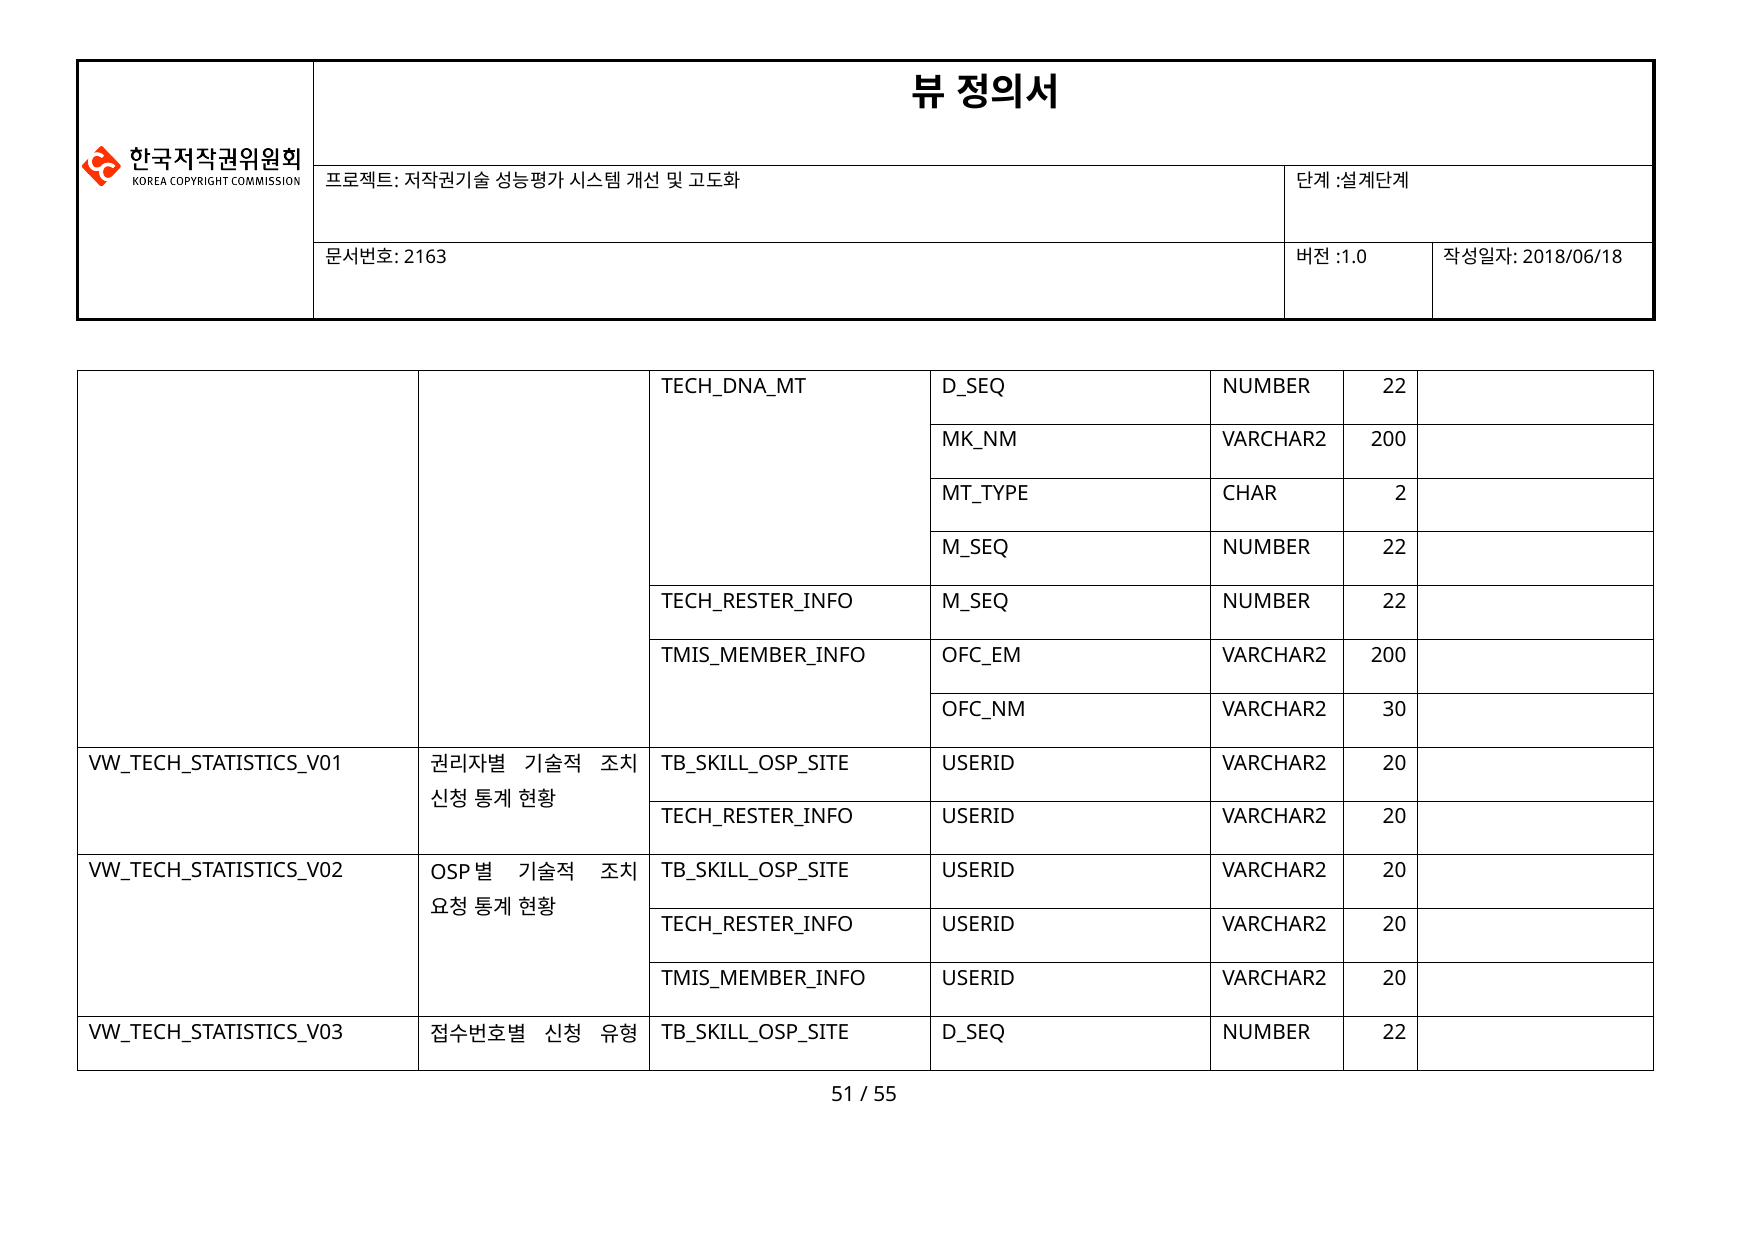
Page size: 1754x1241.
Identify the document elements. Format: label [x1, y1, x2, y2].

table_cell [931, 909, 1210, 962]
picture [77, 140, 304, 191]
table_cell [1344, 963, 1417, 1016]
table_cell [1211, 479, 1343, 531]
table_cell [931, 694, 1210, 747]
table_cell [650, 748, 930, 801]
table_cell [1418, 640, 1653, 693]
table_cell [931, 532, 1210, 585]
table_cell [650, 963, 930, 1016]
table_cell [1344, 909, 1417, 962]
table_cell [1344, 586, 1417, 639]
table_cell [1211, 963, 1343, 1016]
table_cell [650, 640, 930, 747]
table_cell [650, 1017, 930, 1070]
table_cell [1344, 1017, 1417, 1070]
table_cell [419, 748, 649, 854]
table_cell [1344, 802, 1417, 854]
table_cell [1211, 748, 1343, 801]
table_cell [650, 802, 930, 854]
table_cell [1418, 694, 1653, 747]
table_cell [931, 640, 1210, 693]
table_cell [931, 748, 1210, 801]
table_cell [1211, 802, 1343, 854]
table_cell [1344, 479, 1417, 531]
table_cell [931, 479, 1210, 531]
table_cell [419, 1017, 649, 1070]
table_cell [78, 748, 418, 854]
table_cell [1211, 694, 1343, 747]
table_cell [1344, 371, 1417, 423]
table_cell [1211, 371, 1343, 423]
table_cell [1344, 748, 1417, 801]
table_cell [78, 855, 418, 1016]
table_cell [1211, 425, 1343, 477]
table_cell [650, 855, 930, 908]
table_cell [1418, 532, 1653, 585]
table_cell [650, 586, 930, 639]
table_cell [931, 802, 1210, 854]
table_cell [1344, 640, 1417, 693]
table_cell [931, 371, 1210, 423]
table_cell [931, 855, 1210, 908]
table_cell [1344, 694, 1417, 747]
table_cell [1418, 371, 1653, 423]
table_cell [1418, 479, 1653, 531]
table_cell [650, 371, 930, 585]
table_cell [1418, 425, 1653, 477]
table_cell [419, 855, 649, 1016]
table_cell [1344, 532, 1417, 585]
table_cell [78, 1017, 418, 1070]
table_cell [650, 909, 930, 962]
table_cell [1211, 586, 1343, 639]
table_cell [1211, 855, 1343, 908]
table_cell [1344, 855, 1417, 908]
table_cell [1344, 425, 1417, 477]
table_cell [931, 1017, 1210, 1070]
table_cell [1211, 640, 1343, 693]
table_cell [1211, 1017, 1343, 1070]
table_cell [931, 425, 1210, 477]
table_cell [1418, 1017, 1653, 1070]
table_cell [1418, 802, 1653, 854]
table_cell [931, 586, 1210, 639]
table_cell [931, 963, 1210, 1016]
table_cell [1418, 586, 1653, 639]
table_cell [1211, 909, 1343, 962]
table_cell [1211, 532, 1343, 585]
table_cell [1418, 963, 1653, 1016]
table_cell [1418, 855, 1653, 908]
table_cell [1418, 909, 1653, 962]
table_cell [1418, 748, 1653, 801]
